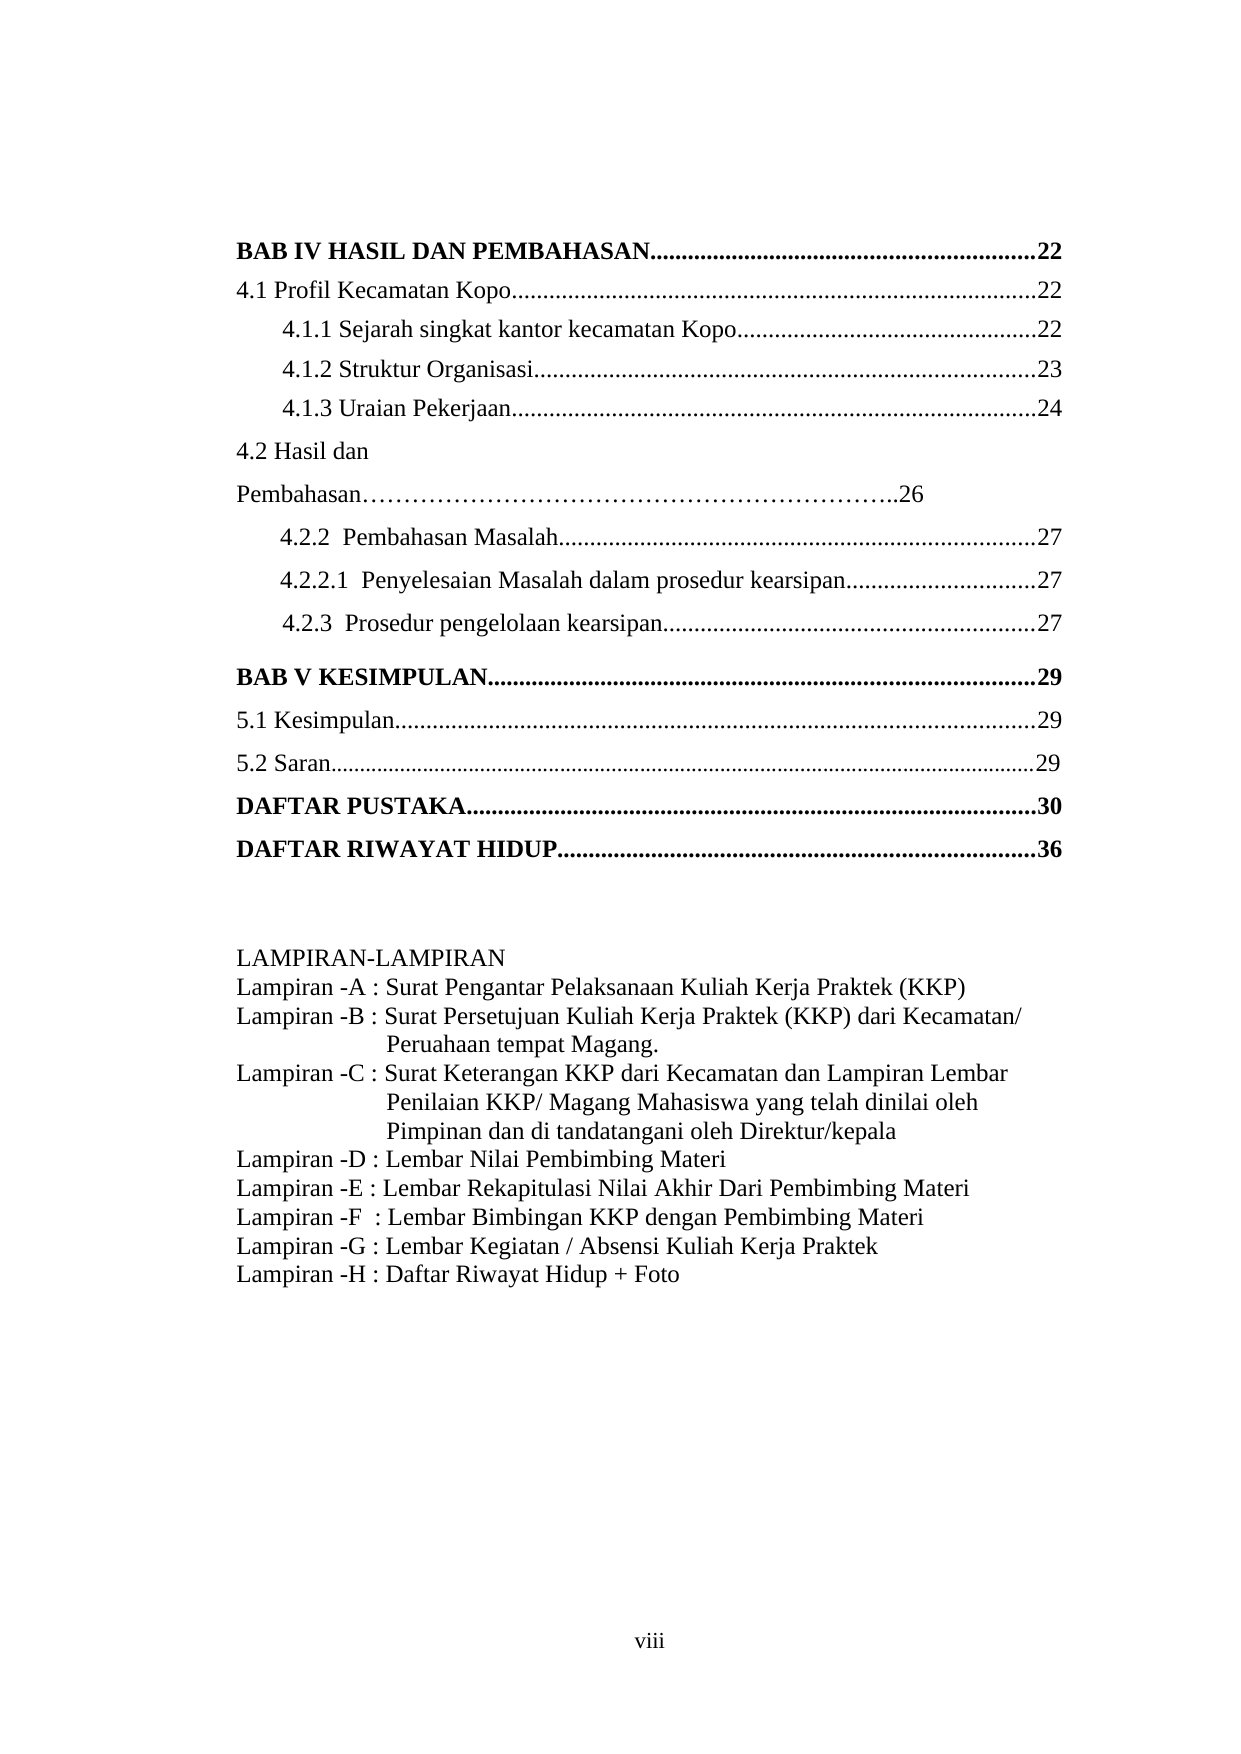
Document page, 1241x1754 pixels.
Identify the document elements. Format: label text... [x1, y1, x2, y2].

text Lampiran -F : Lembar Bimbingan KKP dengan Pembimbing Materi [236, 1202, 1061, 1231]
text Pimpinan dan di tandatangani oleh Direktur/kepala [236, 1116, 1061, 1144]
text Peruahaan tempat Magang. [236, 1029, 1061, 1058]
text Lampiran -E : Lembar Rekapitulasi Nilai Akhir Dari Pembimbing Materi [236, 1173, 1061, 1202]
text Lampiran -C : Surat Keterangan KKP dari Kecamatan dan Lampiran Lembar [236, 1058, 1061, 1087]
text Lampiran -A : Surat Pengantar Pelaksanaan Kuliah Kerja Praktek (KKP) [236, 972, 1061, 1001]
text Penilaian KKP/ Magang Mahasiswa yang telah dinilai oleh [236, 1087, 1061, 1116]
text LAMPIRAN-LAMPIRAN [236, 943, 1061, 972]
text Lampiran -D : Lembar Nilai Pembimbing Materi [236, 1144, 1061, 1173]
text Lampiran -G : Lembar Kegiatan / Absensi Kuliah Kerja Praktek [236, 1231, 1061, 1259]
text Lampiran -H : Daftar Riwayat Hidup + Foto [236, 1259, 1061, 1288]
text Lampiran -B : Surat Persetujuan Kuliah Kerja Praktek (KKP) dari Kecamatan/ [236, 1001, 1061, 1029]
